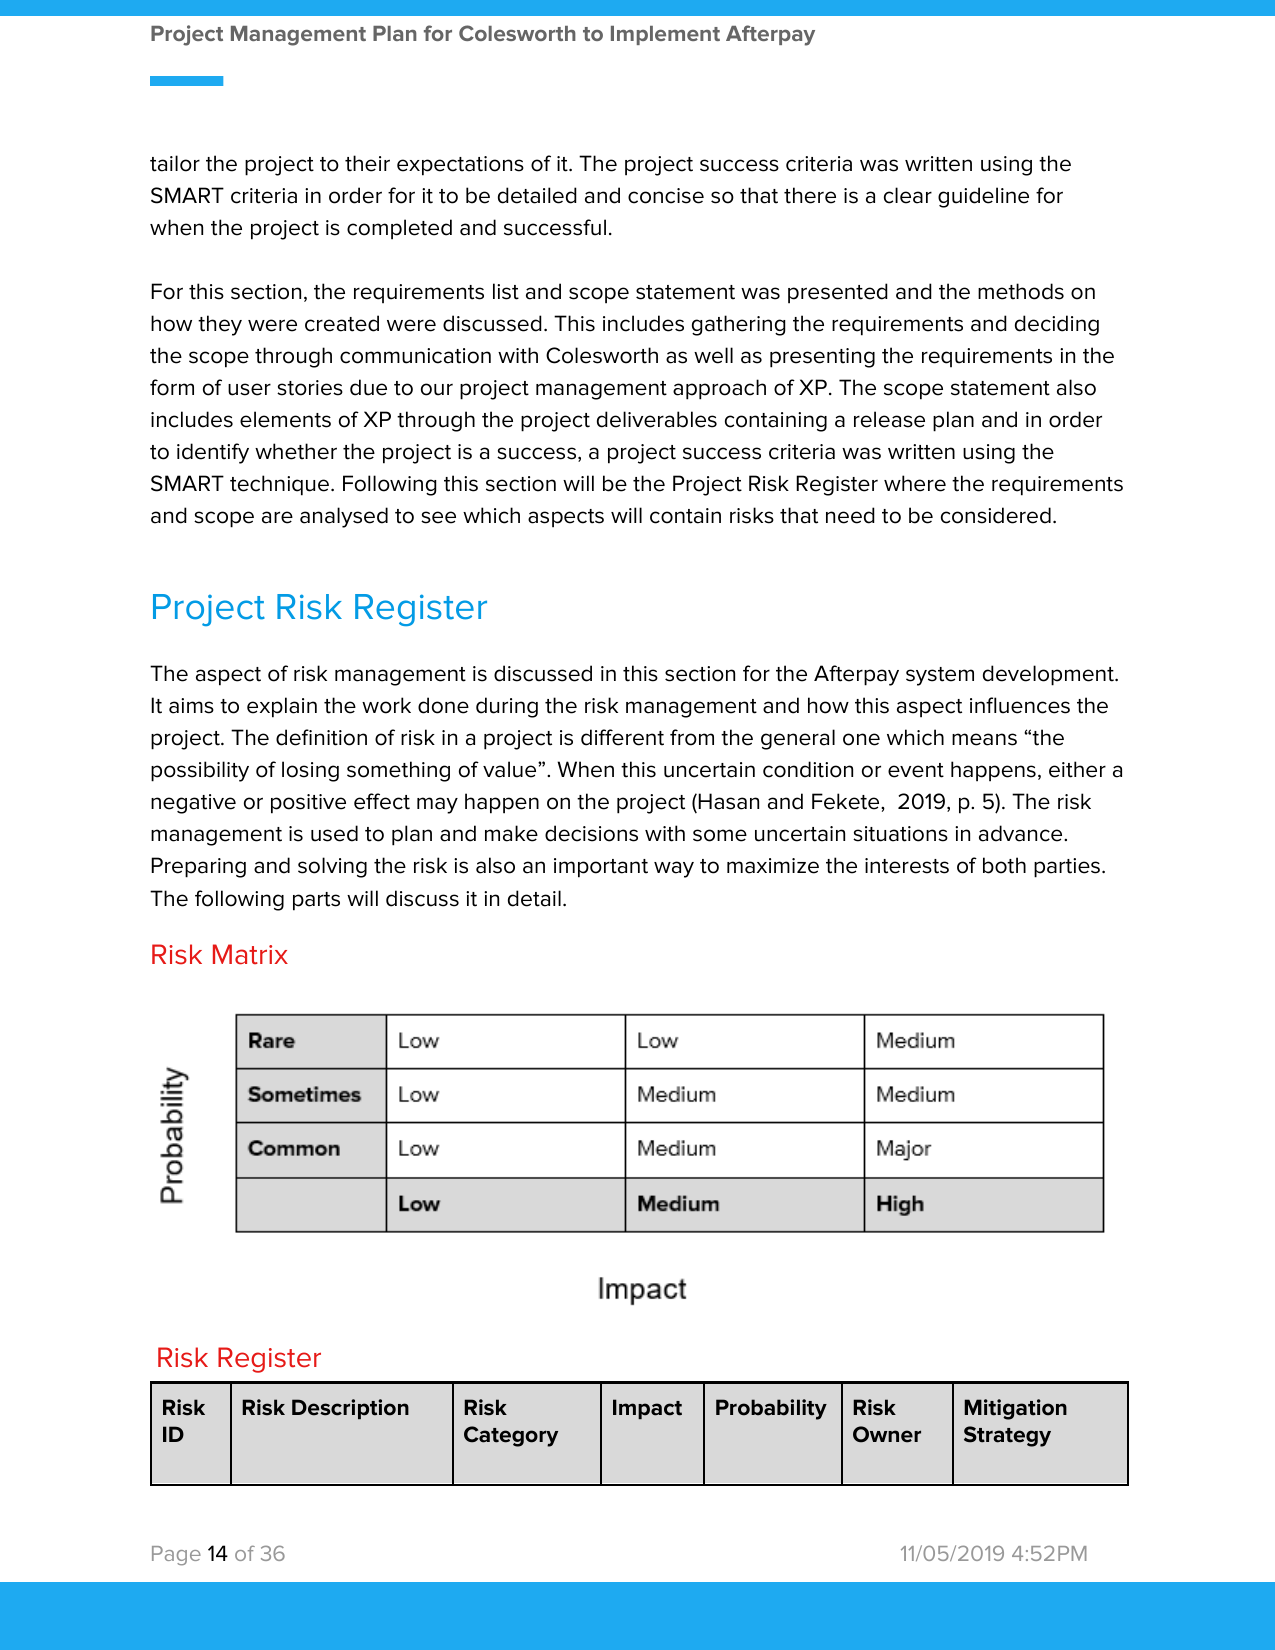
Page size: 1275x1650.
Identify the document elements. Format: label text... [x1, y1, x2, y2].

table_header Impact [602, 1384, 703, 1483]
picture [0, 1582, 1275, 1650]
picture [150, 1003, 1125, 1316]
picture [0, 0, 1275, 16]
text The aspect of risk management is discussed in this section for the Afterpay system development. It aims to explain the work done during the risk management and how this aspect influences the project. The definition of risk in a project is different from the general one which means “the possibility of losing something of value”. When this uncertain condition or event happens, either a negative or positive effect may happen on the project (Hasan and Fekete, 2019, p. 5). The risk management is used to plan and make decisions with some uncertain situations in advance. Preparing and solving the risk is also an important way to maximize the interests of both parties. The following parts will discuss it in detail. [150, 660, 1125, 913]
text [150, 150, 1125, 242]
subtitle Project Risk Register [150, 585, 1125, 631]
subtitle Risk Matrix [150, 938, 1125, 973]
table_header Mitigation Strategy [954, 1384, 1127, 1483]
table_header Risk Description [232, 1384, 452, 1483]
table_header Risk Owner [843, 1384, 952, 1483]
text Risk Register [150, 1341, 1125, 1376]
table_header Probability [705, 1384, 841, 1483]
table_header Risk ID [152, 1384, 230, 1483]
text For this section, the requirements list and scope statement was presented and the methods on how they were created were discussed. This includes gathering the requirements and deciding the scope through communication with Colesworth as well as presenting the requirements in the form of user stories due to our project management approach of XP. The scope statement also includes elements of XP through the project deliverables containing a release plan and in order to identify whether the project is a success, a project success criteria was written using the SMART technique. Following this section will be the Project Risk Register where the requirements and scope are analysed to see which aspects will contain risks that need to be considered. [150, 278, 1125, 471]
picture [150, 76, 224, 86]
table_header Risk Category [454, 1384, 600, 1483]
